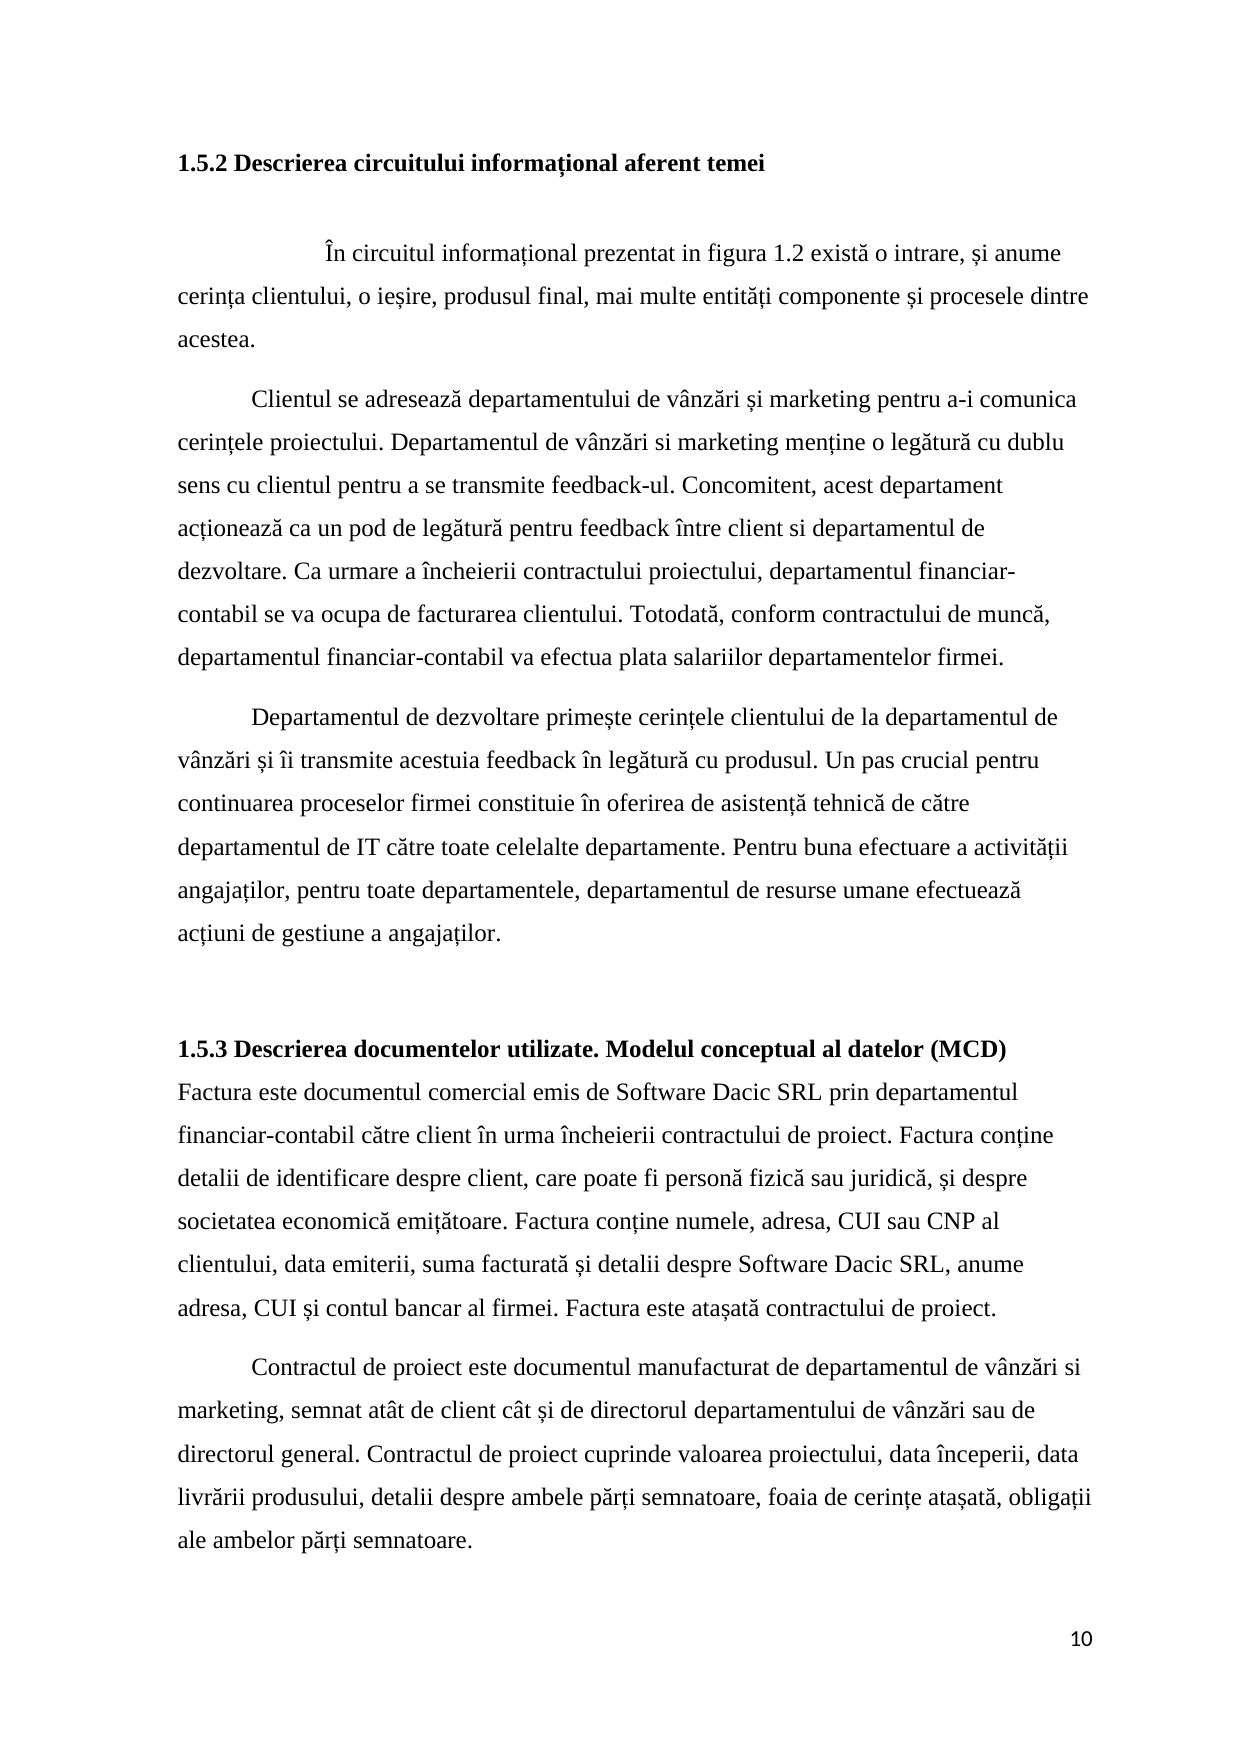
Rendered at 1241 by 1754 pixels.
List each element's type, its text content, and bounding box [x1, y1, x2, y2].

subtitle 1.5.2 Descrierea circuitului informațional aferent temei [177, 148, 1092, 176]
text Contractul de proiect este documentul manufacturat de departamentul de vânzări si marketing, semnat atât de client cât și de directorul departamentului de vânzări sau de directorul general. Contractul de proiect cuprinde valoarea proiectului, data începerii, data livrării produsului, detalii despre ambele părți semnatoare, foaia de cerințe atașată, obligații ale ambelor părți semnatoare. [177, 1352, 1092, 1554]
text Clientul se adresează departamentului de vânzări și marketing pentru a-i comunica cerințele proiectului. Departamentul de vânzări si marketing menține o legătură cu dublu sens cu clientul pentru a se transmite feedback-ul. Concomitent, acest departament acționează ca un pod de legătură pentru feedback între client si departamentul de dezvoltare. Ca urmare a încheierii contractului proiectului, departamentul financiar-contabil se va ocupa de facturarea clientului. Totodată, conform contractului de muncă, departamentul financiar-contabil va efectua plata salariilor departamentelor firmei. [177, 384, 1092, 671]
text Factura este documentul comercial emis de Software Dacic SRL prin departamentul financiar-contabil către client în urma încheierii contractului de proiect. Factura conține detalii de identificare despre client, care poate fi personă fizică sau juridică, și despre societatea economică emițătoare. Factura conține numele, adresa, CUI sau CNP al clientului, data emiterii, suma facturată și detalii despre Software Dacic SRL, anume adresa, CUI și contul bancar al firmei. Factura este atașată contractului de proiect. [177, 1077, 1092, 1321]
text Departamentul de dezvoltare primește cerințele clientului de la departamentul de vânzări și îi transmite acestuia feedback în legătură cu produsul. Un pas crucial pentru continuarea proceselor firmei constituie în oferirea de asistență tehnică de către departamentul de IT către toate celelalte departamente. Pentru buna efectuare a activității angajaților, pentru toate departamentele, departamentul de resurse umane efectuează acțiuni de gestiune a angajaților. [177, 702, 1092, 947]
text În circuitul informațional prezentat in figura 1.2 există o intrare, și anume cerința clientului, o ieșire, produsul final, mai multe entități componente și procesele dintre acestea. [177, 238, 1092, 353]
subtitle 1.5.3 Descrierea documentelor utilizate. Modelul conceptual al datelor (MCD) [177, 1034, 1092, 1063]
